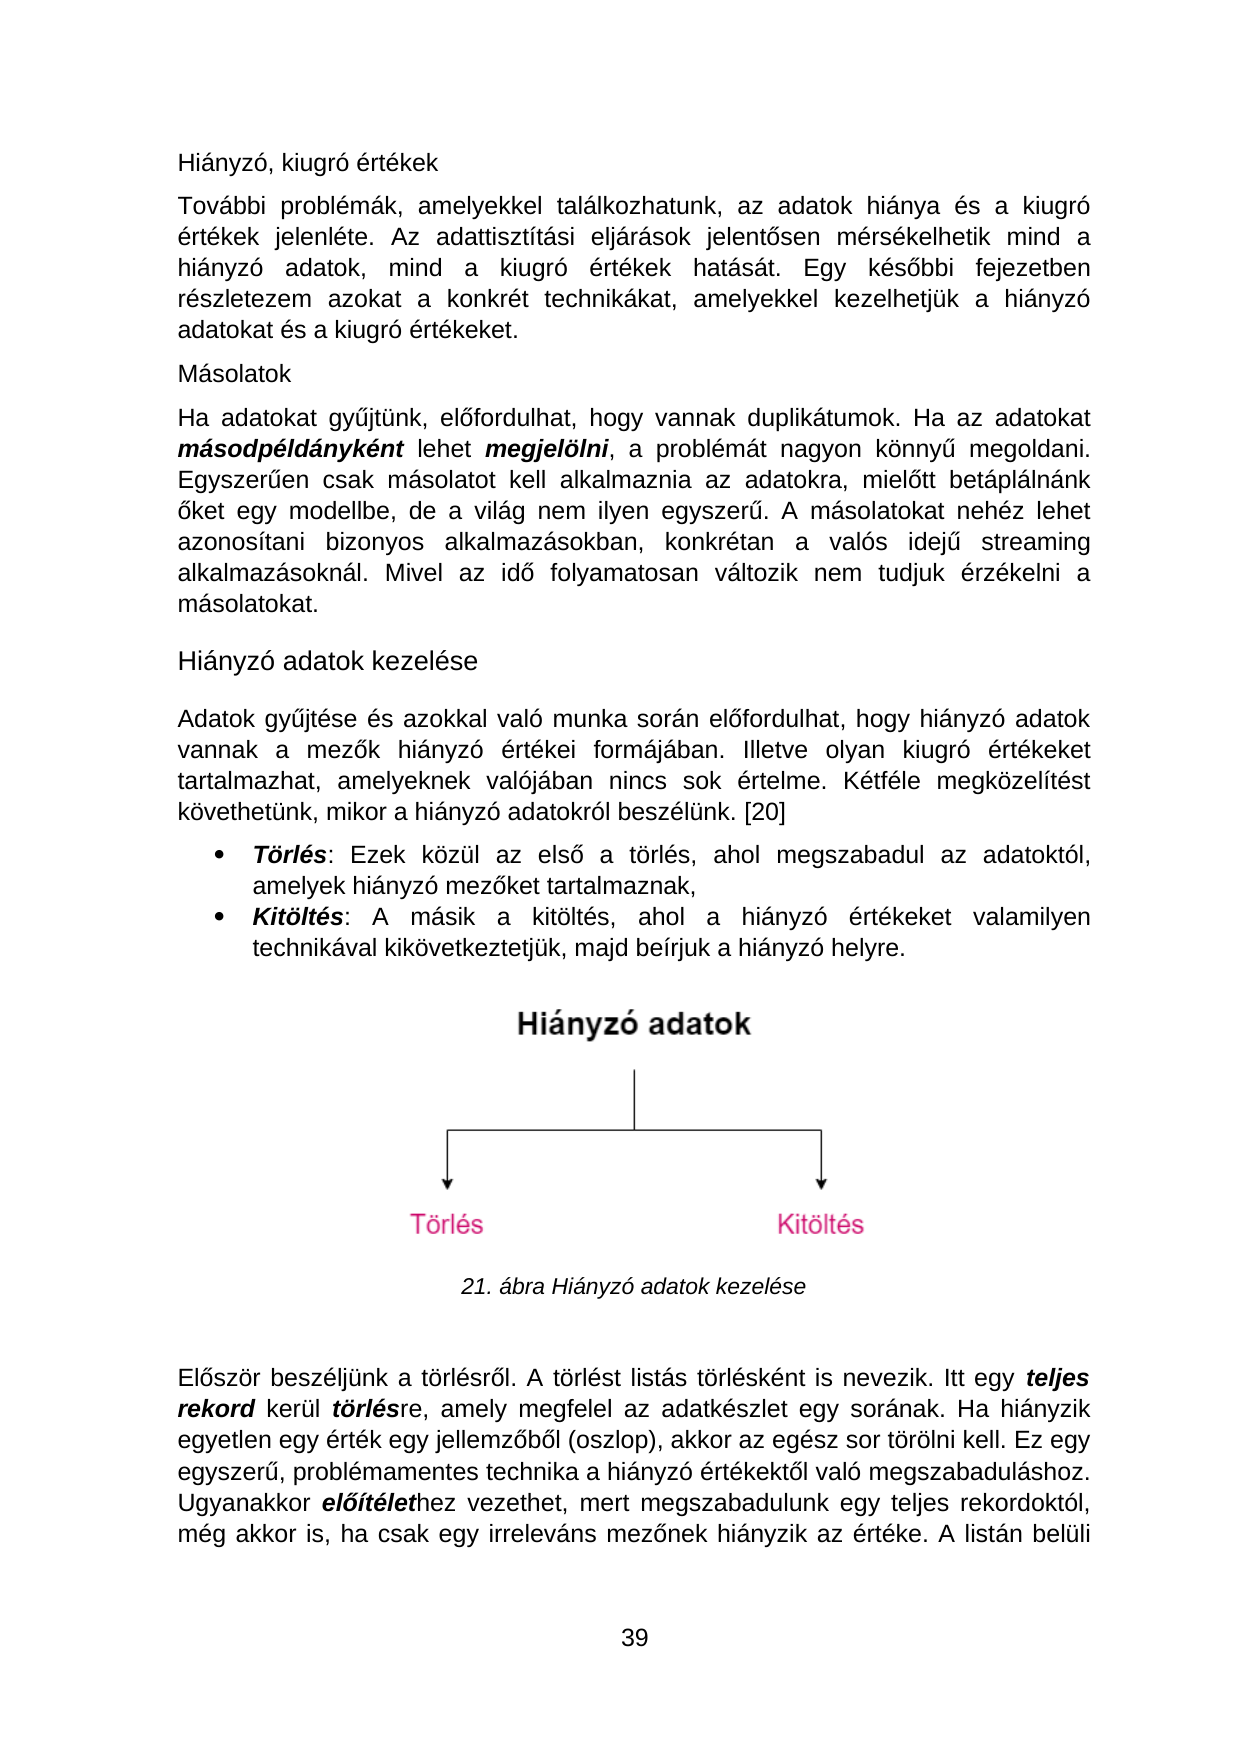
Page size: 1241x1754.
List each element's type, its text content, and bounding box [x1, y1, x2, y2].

list Törlés: Ezek közül az első a törlés, ahol megszabadul az adatoktól, amelyek hiányzó mezőket tartalmaznak, [215, 840, 1092, 900]
subtitle Másolatok [177, 359, 1092, 388]
subtitle Hiányzó adatok kezelése [177, 645, 1092, 676]
subtitle Hiányzó, kiugró értékek [177, 148, 1092, 176]
text Adatok gyűjtése és azokkal való munka során előfordulhat, hogy hiányzó adatok vannak a mezők hiányzó értékei formájában. Illetve olyan kiugró értékeket tartalmazhat, amelyeknek valójában nincs sok értelme. Kétféle megközelítést követhetünk, mikor a hiányzó adatokról beszélünk. [177, 703, 1092, 825]
text További problémák, amelyekkel találkozhatunk, az adatok hiánya és a kiugró értékek jelenléte. Az adattisztítási eljárások jelentősen mérsékelhetik mind a hiányzó adatok, mind a kiugró értékek hatását. Egy későbbi fejezetben részletezem azokat a konkrét technikákat, amelyekkel kezelhetjük a hiányzó adatokat és a kiugró értékeket. [177, 191, 1092, 344]
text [177, 1363, 1092, 1547]
picture [341, 976, 929, 1258]
text Ha adatokat gyűjtünk, előfordulhat, hogy vannak duplikátumok. Ha az adatokat másodpéldányként lehet megjelölni, a problémát nagyon könnyű megoldani. Egyszerűen csak másolatot kell alkalmaznia az adatokra, mielőtt betáplálnánk őket egy modellbe, de a világ nem ilyen egyszerű. A másolatokat nehéz lehet azonosítani bizonyos alkalmazásokban, konkrétan a valós idejű streaming alkalmazásoknál. Mivel az idő folyamatosan változik nem tudjuk érzékelni a másolatokat. [177, 402, 1092, 617]
list Kitöltés: A másik a kitöltés, ahol a hiányzó értékeket valamilyen technikával kikövetkeztetjük, majd beírjuk a hiányzó helyre. [215, 902, 1092, 962]
